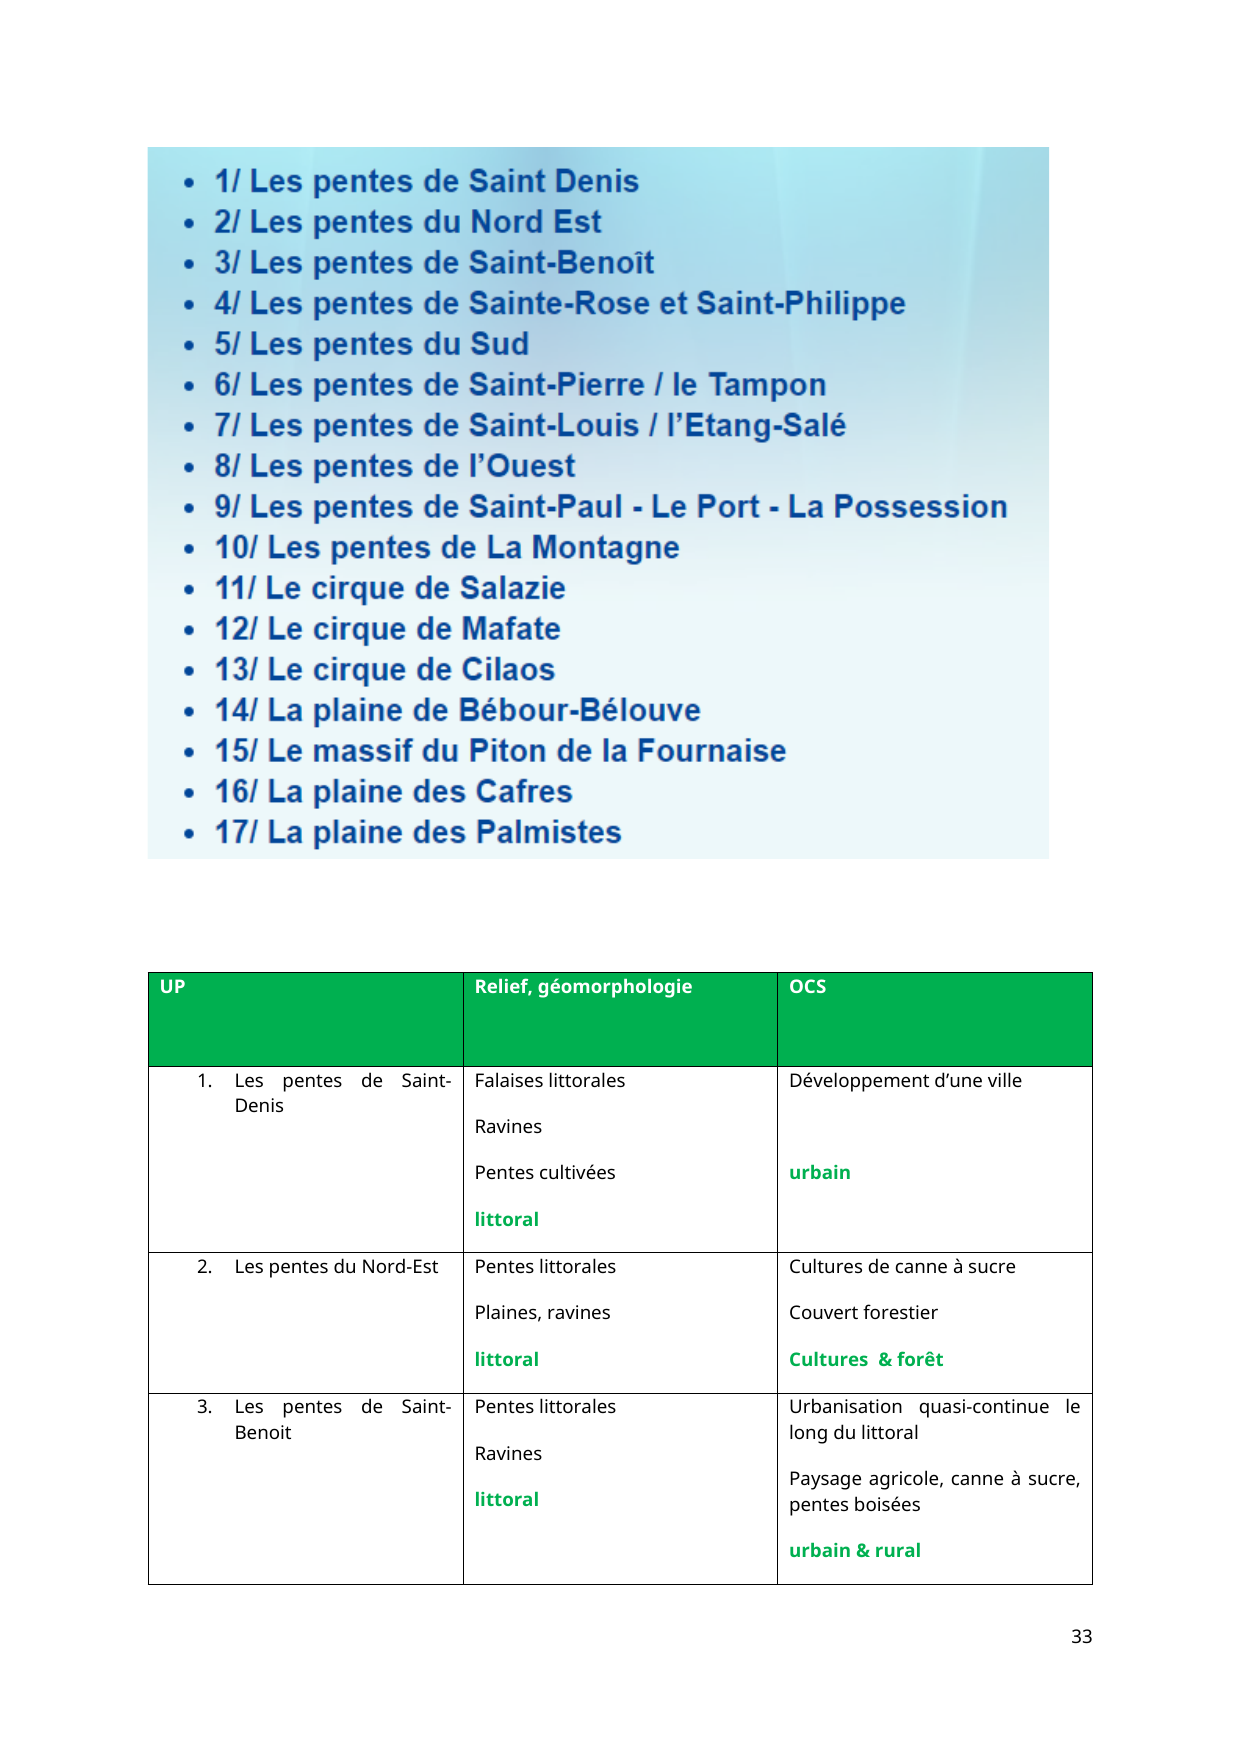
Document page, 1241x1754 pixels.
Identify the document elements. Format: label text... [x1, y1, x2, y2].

table_cell Falaises littorales Ravines Pentes cultivées littoral [464, 1067, 777, 1252]
table_header OCS [778, 973, 1092, 1066]
picture [147, 147, 1050, 859]
table_cell Pentes littorales Ravines littoral [464, 1394, 777, 1583]
table_cell Les pentes de Saint-Denis [149, 1067, 463, 1252]
table_cell Urbanisation quasi-continue le long du littoral Paysage agricole, canne à sucre, pentes boisées urbain & rural [778, 1394, 1092, 1583]
table_header Relief, géomorphologie [464, 973, 777, 1066]
table_cell Les pentes de Saint-Benoit [149, 1394, 463, 1583]
table_cell Cultures de canne à sucre Couvert forestier Cultures & forêt [778, 1253, 1092, 1392]
table_header UP [149, 973, 463, 1066]
table_cell Pentes littorales Plaines, ravines littoral [464, 1253, 777, 1392]
table_cell Les pentes du Nord-Est [149, 1253, 463, 1392]
table_cell Développement d’une ville urbain [778, 1067, 1092, 1252]
